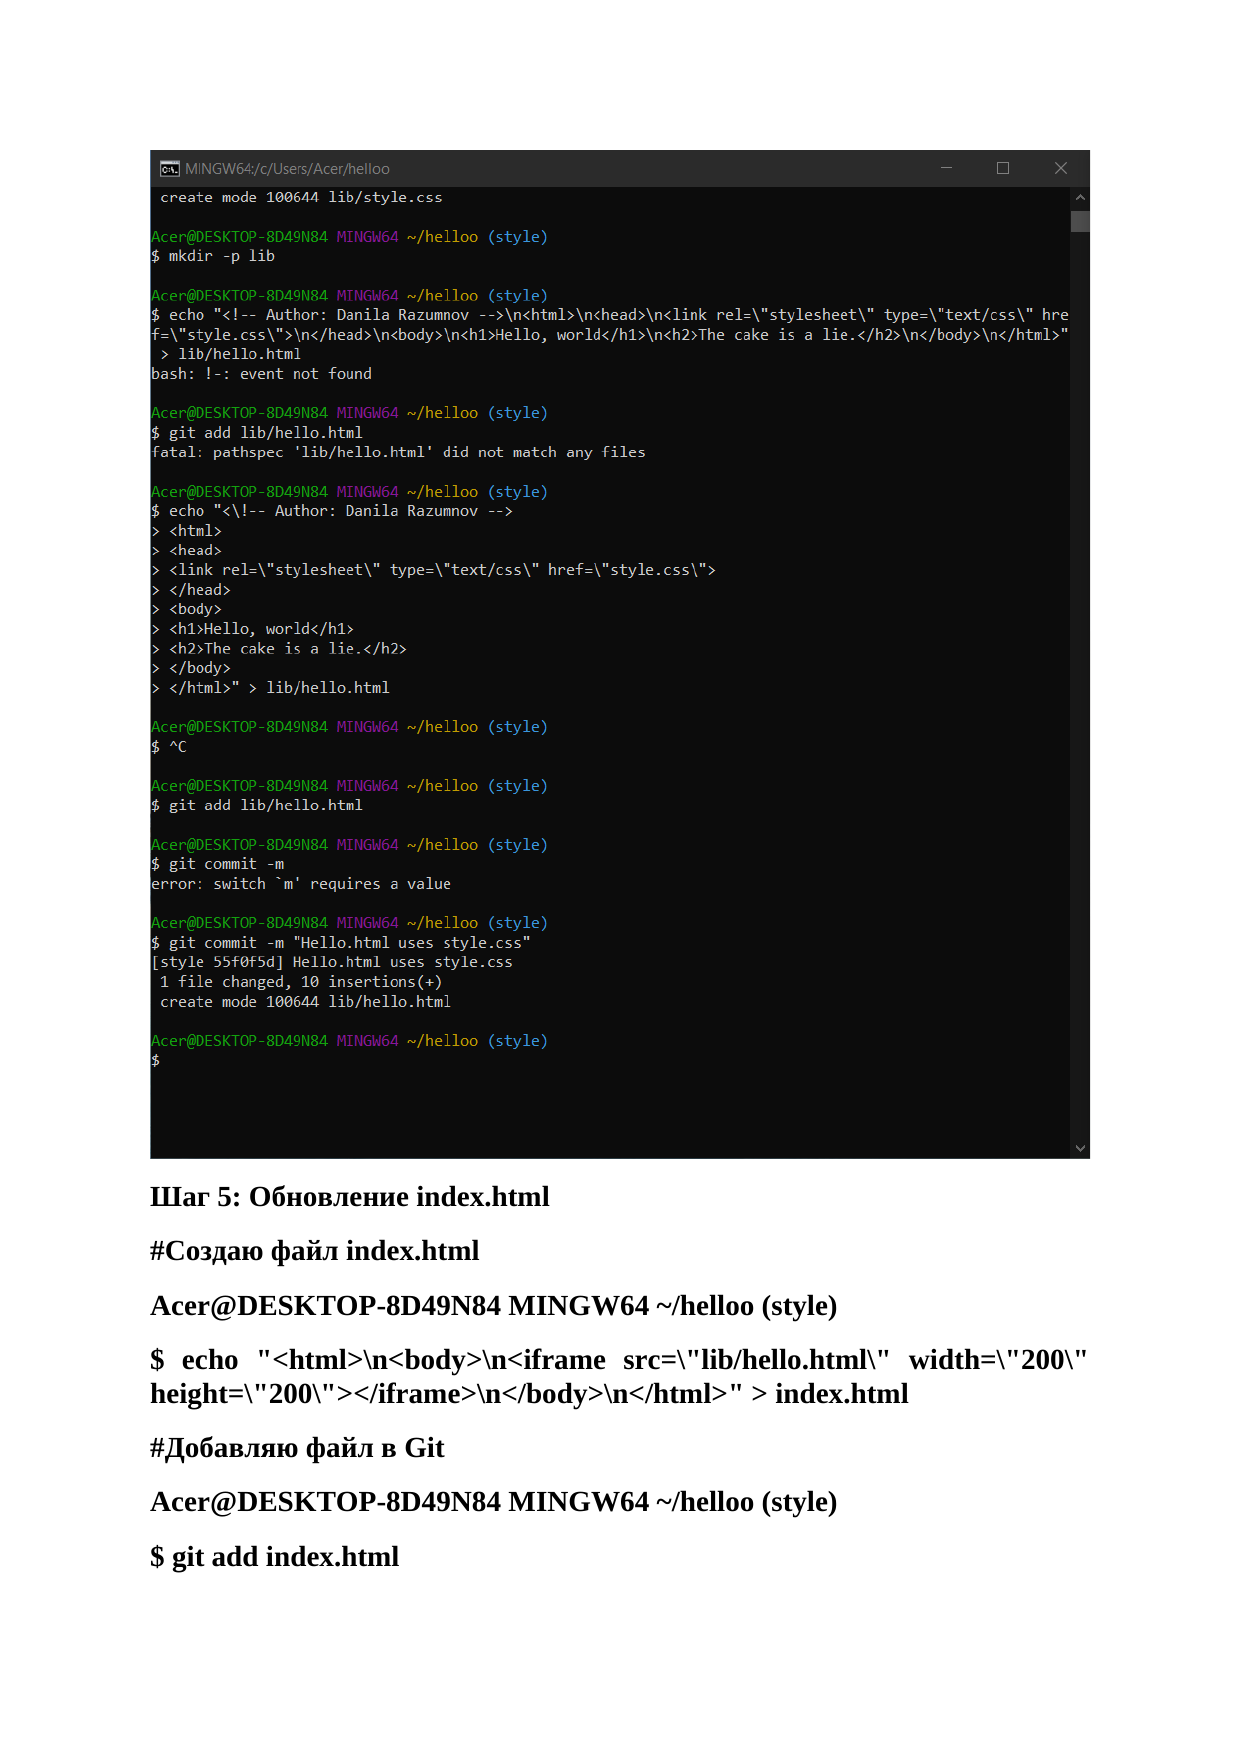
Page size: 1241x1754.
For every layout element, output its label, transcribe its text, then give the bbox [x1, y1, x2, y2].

text Шаг 5: Обновление index.html [150, 1179, 1090, 1213]
text #Создаю файл index.html [150, 1233, 1090, 1267]
text $ echo "<html>\n<body>\n<iframe src=\"lib/hello.html\" width=\"200\" height=\"200\"></iframe>\n</body>\n</html>" > index.html [150, 1342, 1090, 1409]
picture [150, 150, 1091, 1159]
text $ git add index.html [150, 1539, 1090, 1572]
text #Добавляю файл в Git [150, 1430, 1090, 1464]
text Acer@DESKTOP-8D49N84 MINGW64 ~/helloo (style) [150, 1288, 1090, 1321]
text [150, 1484, 1090, 1518]
